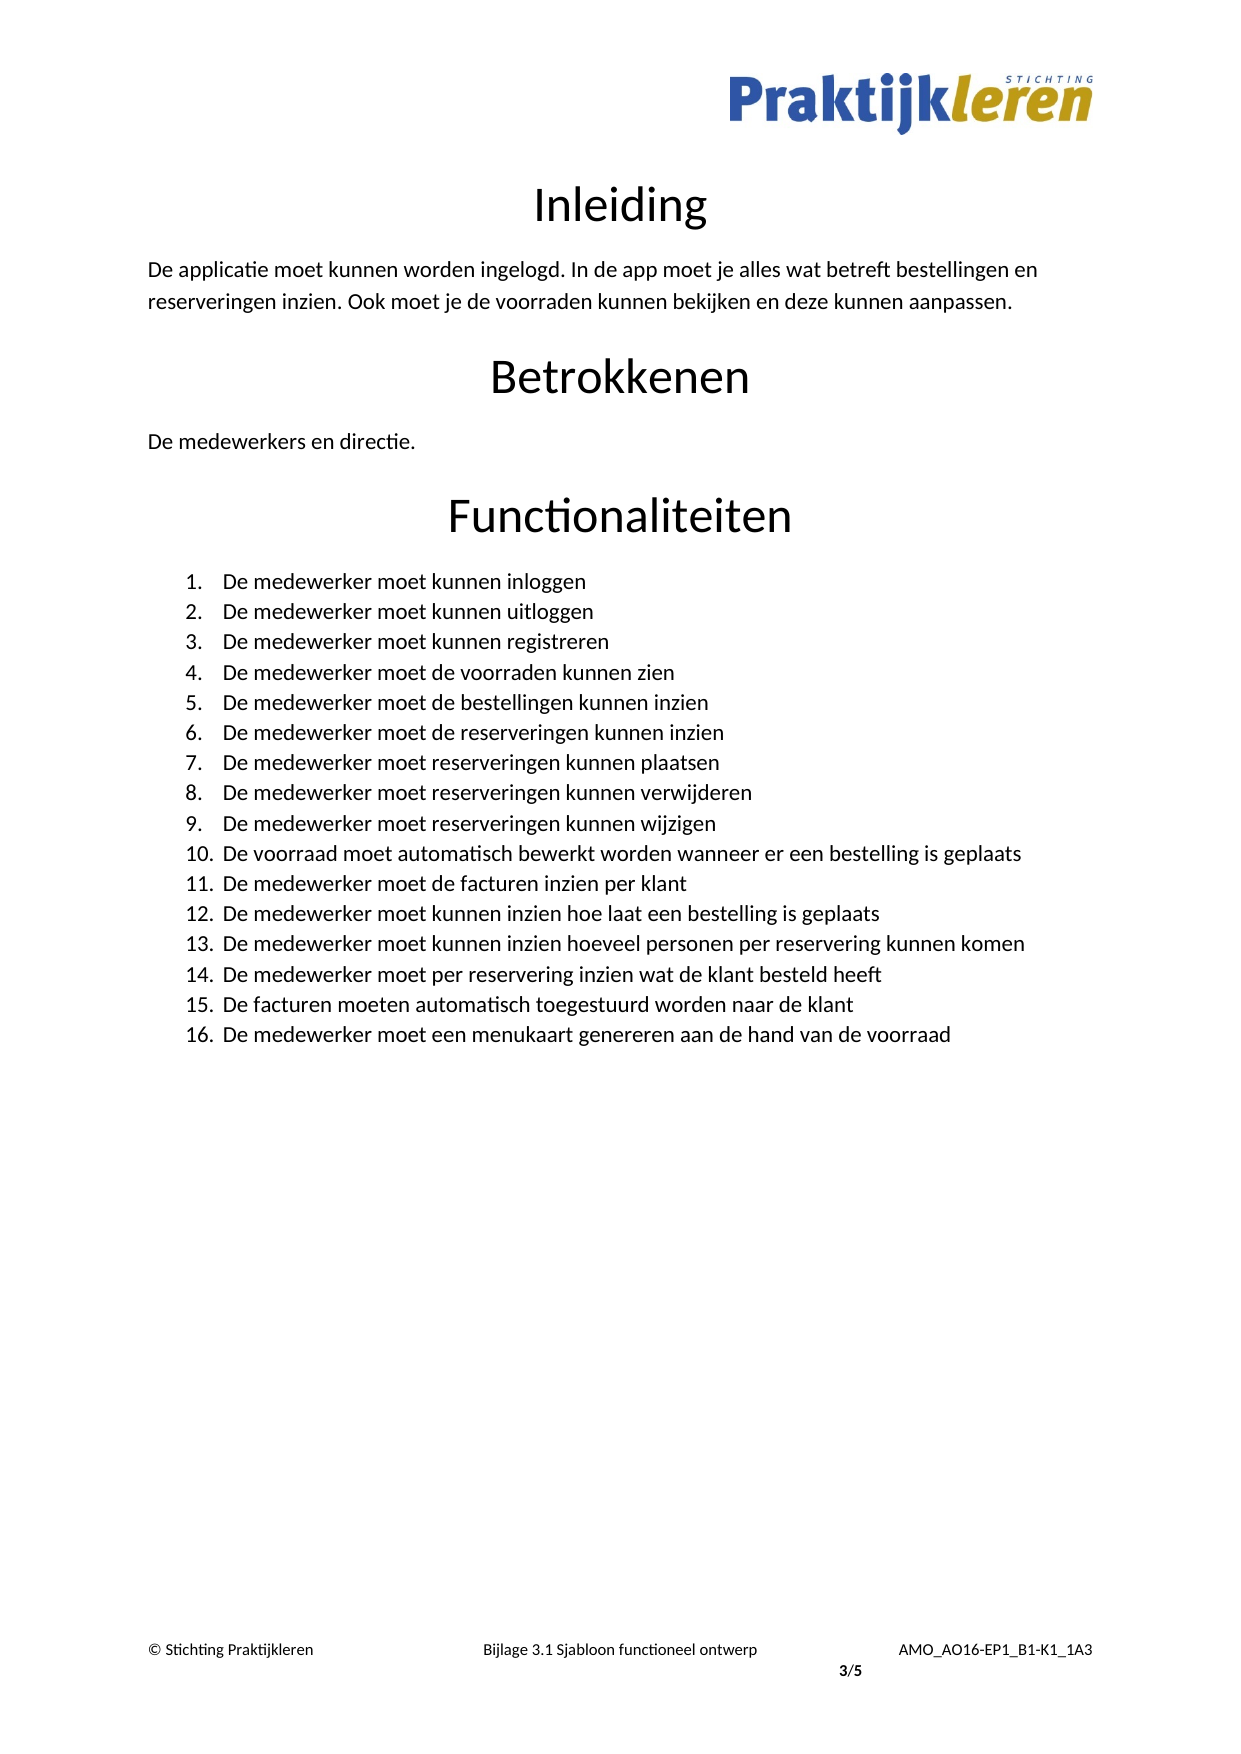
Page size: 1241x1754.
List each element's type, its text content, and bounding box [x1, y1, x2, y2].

list De medewerker moet kunnen inzien hoeveel personen per reservering kunnen komen [185, 929, 1093, 957]
list De medewerker moet kunnen inzien hoe laat een bestelling is geplaats [185, 899, 1093, 927]
list De medewerker moet de bestellingen kunnen inzien [185, 688, 1093, 716]
list De medewerker moet de reserveringen kunnen inzien [185, 718, 1093, 746]
text De medewerkers en directie. [148, 427, 1093, 455]
list De medewerker moet kunnen inloggen [185, 567, 1093, 595]
list De medewerker moet de facturen inzien per klant [185, 869, 1093, 897]
list De facturen moeten automatisch toegestuurd worden naar de klant [185, 990, 1093, 1018]
text De applicatie moet kunnen worden ingelogd. In de app moet je alles wat betreft bestellingen en reserveringen inzien. Ook moet je de voorraden kunnen bekijken en deze kunnen aanpassen. [148, 255, 1093, 315]
subtitle Functionaliteiten [148, 484, 1093, 545]
list De medewerker moet een menukaart genereren aan de hand van de voorraad [185, 1020, 1093, 1048]
subtitle Inleiding [148, 173, 1093, 234]
list De medewerker moet reserveringen kunnen wijzigen [185, 809, 1093, 837]
list De medewerker moet reserveringen kunnen verwijderen [185, 778, 1093, 806]
subtitle Betrokkenen [148, 344, 1093, 406]
list De medewerker moet reserveringen kunnen plaatsen [185, 748, 1093, 776]
list De medewerker moet de voorraden kunnen zien [185, 658, 1093, 686]
list De medewerker moet per reservering inzien wat de klant besteld heeft [185, 960, 1093, 988]
list De voorraad moet automatisch bewerkt worden wanneer er een bestelling is geplaats [185, 839, 1093, 867]
list De medewerker moet kunnen uitloggen [185, 597, 1093, 625]
list De medewerker moet kunnen registreren [185, 627, 1093, 655]
picture [730, 73, 1093, 135]
